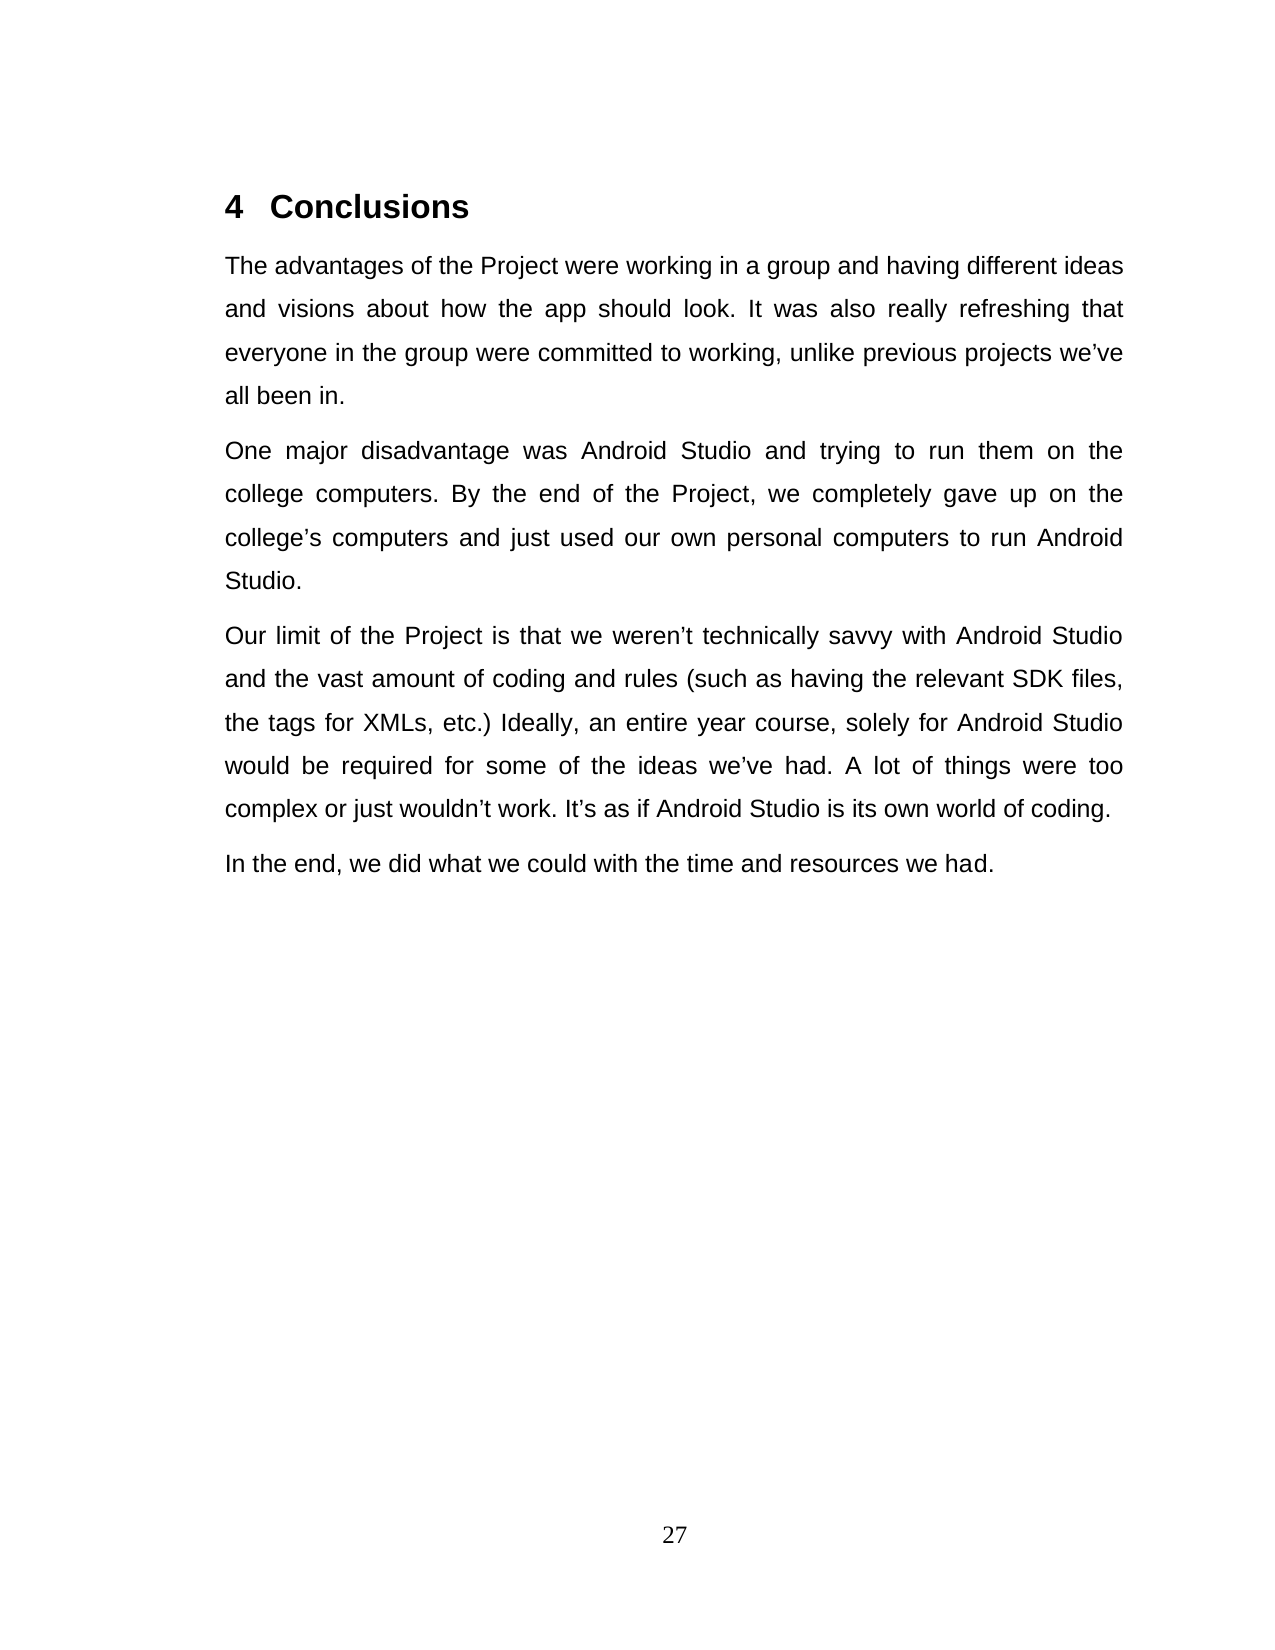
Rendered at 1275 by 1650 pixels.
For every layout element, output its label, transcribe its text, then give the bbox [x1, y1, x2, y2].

subtitle Conclusions [224, 187, 1125, 226]
text Our limit of the Project is that we weren’t technically savvy with Android Studio and the vast amount of coding and rules (such as having the relevant SDK files, the tags for XMLs, etc.) Ideally, an entire year course, solely for Android Studio would be required for some of the ideas we’ve had. A lot of things were too complex or just wouldn’t work. It’s as if Android Studio is its own world of coding. [224, 621, 1125, 823]
text One major disadvantage was Android Studio and trying to run them on the college computers. By the end of the Project, we completely gave up on the college’s computers and just used our own personal computers to run Android Studio. [224, 436, 1125, 594]
text In the end, we did what we could with the time and resources we had. [224, 849, 1125, 878]
text The advantages of the Project were working in a group and having different ideas and visions about how the app should look. It was also really refreshing that everyone in the group were committed to working, unlike previous projects we’ve all been in. [224, 251, 1125, 409]
